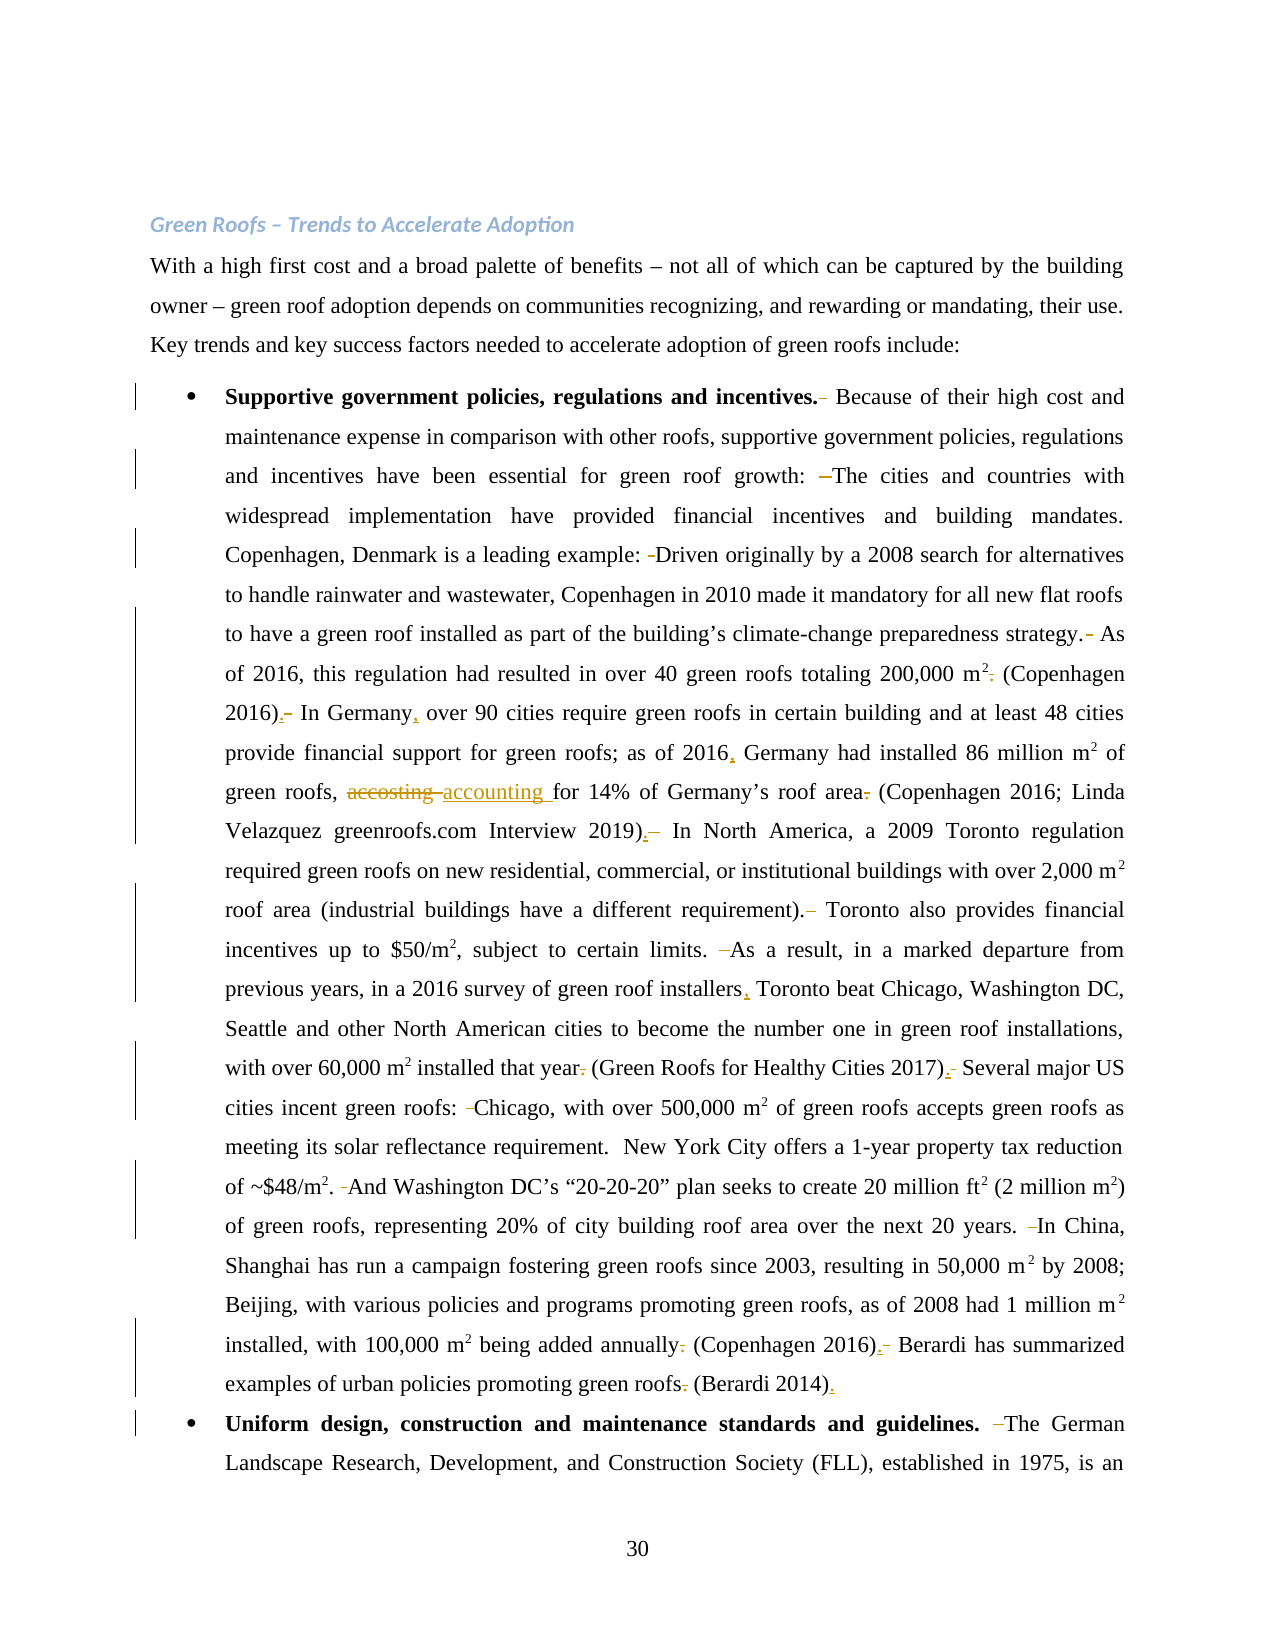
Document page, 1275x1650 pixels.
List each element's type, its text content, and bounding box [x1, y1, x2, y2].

subtitle Green Roofs – Trends to Accelerate Adoption [150, 210, 1125, 238]
text With a high first cost and a broad palette of benefits – not all of which can be captured by the building owner – green roof adoption depends on communities recognizing, and rewarding or mandating, their use. Key trends and key success factors needed to accelerate adoption of green roofs include: [150, 252, 1125, 358]
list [187, 1410, 1125, 1476]
list Supportive government policies, regulations and incentives. Because of their high cost and maintenance expense in comparison with other roofs, supportive government policies, regulations and incentives have been essential for green roof growth: The cities and countries with widespread implementation have provided financial incentives and building mandates. Copenhagen, Denmark is a leading example: Driven originally by a 2008 search for alternatives to handle rainwater and wastewater, Copenhagen in 2010 made it mandatory for all new flat roofs to have a green roof installed as part of the building’s climate-change preparedness strategy. As of 2016, this regulation had resulted in over 40 green roofs totaling 200,000 m2 (Copenhagen 2016) In Germany over 90 cities require green roofs in certain building and at least 48 cities provide financial support for green roofs; as of 2016 Germany had installed 86 million m2 of green roofs, for 14% of Germany’s roof area (Copenhagen 2016; Linda Velazquez greenroofs.com Interview 2019) In North America, a 2009 Toronto regulation required green roofs on new residential, commercial, or institutional buildings with over 2,000 m2 roof area (industrial buildings have a different requirement). Toronto also provides financial incentives up to $50/m2, subject to certain limits. As a result, in a marked departure from previous years, in a 2016 survey of green roof installers Toronto beat Chicago, Washington DC, Seattle and other North American cities to become the number one in green roof installations, with over 60,000 m2 installed that year (Green Roofs for Healthy Cities 2017) Several major US cities incent green roofs: Chicago, with over 500,000 m2 of green roofs accepts green roofs as meeting its solar reflectance requirement. New York City offers a 1-year property tax reduction of ~$48/m2. And Washington DC’s “20-20-20” plan seeks to create 20 million ft2 (2 million m2) of green roofs, representing 20% of city building roof area over the next 20 years. In China, Shanghai has run a campaign fostering green roofs since 2003, resulting in 50,000 m2 by 2008; Beijing, with various policies and programs promoting green roofs, as of 2008 had 1 million m2 installed, with 100,000 m2 being added annually (Copenhagen 2016) Berardi has summarized examples of urban policies promoting green roofs (Berardi 2014) [187, 383, 1125, 1397]
